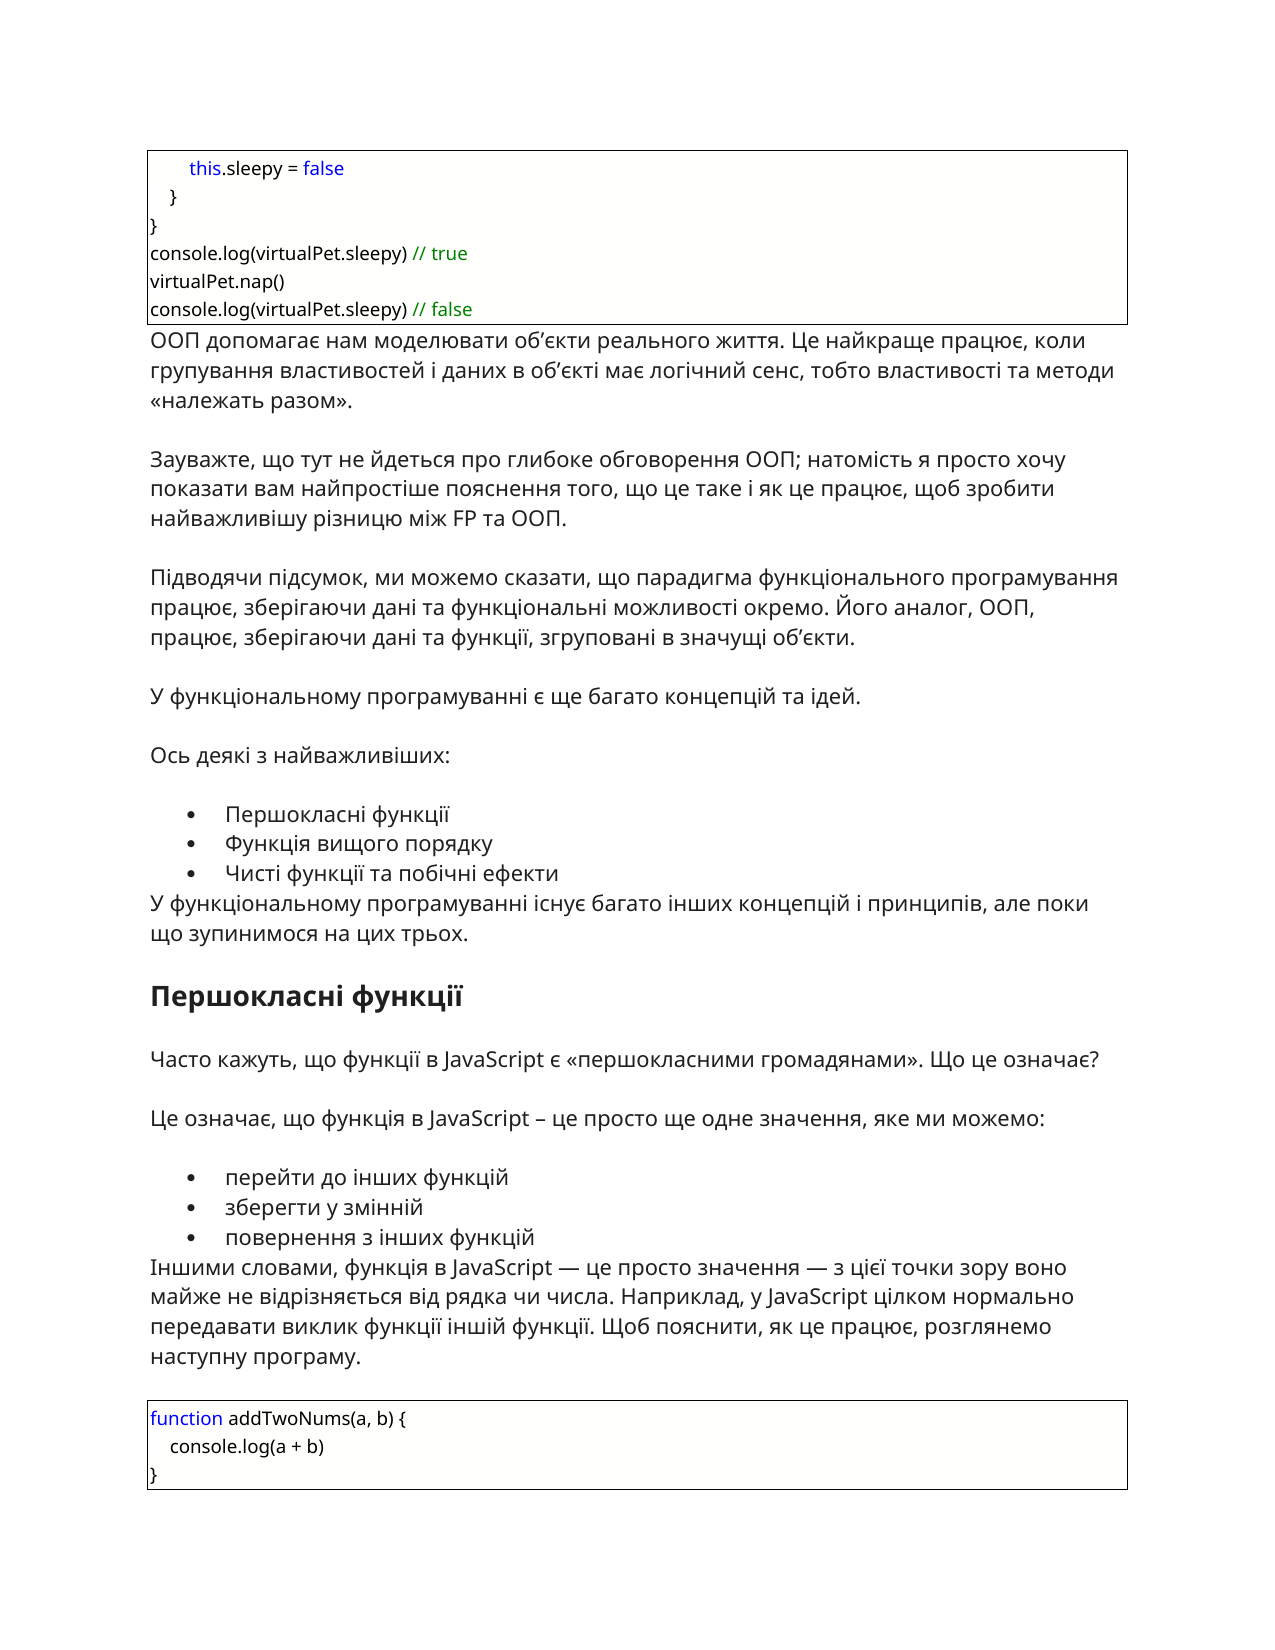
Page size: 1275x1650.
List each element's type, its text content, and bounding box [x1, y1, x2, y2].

list перейти до інших функцій [187, 1162, 1125, 1192]
text console.log(virtualPet.sleepy) // false [148, 291, 1127, 324]
list Функція вищого порядку [187, 828, 1125, 858]
text console.log(virtualPet.sleepy) // true [150, 237, 1125, 266]
text Першокласні функції [150, 977, 1125, 1015]
list Чисті функції та побічні ефекти [187, 858, 1125, 888]
text Ось деякі з найважливіших: [150, 739, 1125, 769]
text У функціональному програмуванні існує багато інших концепцій і принципів, але поки що зупинимося на цих трьох. [150, 888, 1125, 947]
text } [150, 181, 1125, 209]
list зберегти у змінній [187, 1192, 1125, 1222]
text function addTwoNums(a, b) { [148, 1401, 1127, 1431]
text Це означає, що функція в JavaScript – це просто ще одне значення, яке ми можемо: [150, 1103, 1125, 1133]
text Зауважте, що тут не йдеться про глибоке обговорення ООП; натомість я просто хочу показати вам найпростіше пояснення того, що це таке і як це працює, щоб зробити найважливішу різницю між FP та ООП. [150, 443, 1125, 533]
list повернення з інших функцій [187, 1222, 1125, 1251]
text Часто кажуть, що функції в JavaScript є «першокласними громадянами». Що це означає? [150, 1044, 1125, 1074]
list Першокласні функції [187, 798, 1125, 828]
text Підводячи підсумок, ми можемо сказати, що парадигма функціонального програмування працює, зберігаючи дані та функціональні можливості окремо. Його аналог, ООП, працює, зберігаючи дані та функції, згруповані в значущі об’єкти. [150, 562, 1125, 651]
text console.log(a + b) [150, 1431, 1125, 1456]
text virtualPet.nap() [150, 266, 1125, 291]
text } [148, 1456, 1127, 1489]
text Іншими словами, функція в JavaScript — це просто значення — з цієї точки зору воно майже не відрізняється від рядка чи числа. Наприклад, у JavaScript цілком нормально передавати виклик функції іншій функції. Щоб пояснити, як це працює, розглянемо наступну програму. [150, 1251, 1125, 1371]
text ООП допомагає нам моделювати об’єкти реального життя. Це найкраще працює, коли групування властивостей і даних в об’єкті має логічний сенс, тобто властивості та методи «належать разом». [150, 325, 1125, 414]
text У функціональному програмуванні є ще багато концепцій та ідей. [150, 681, 1125, 710]
text } [150, 209, 1125, 237]
text this.sleepy = false [148, 151, 1127, 181]
